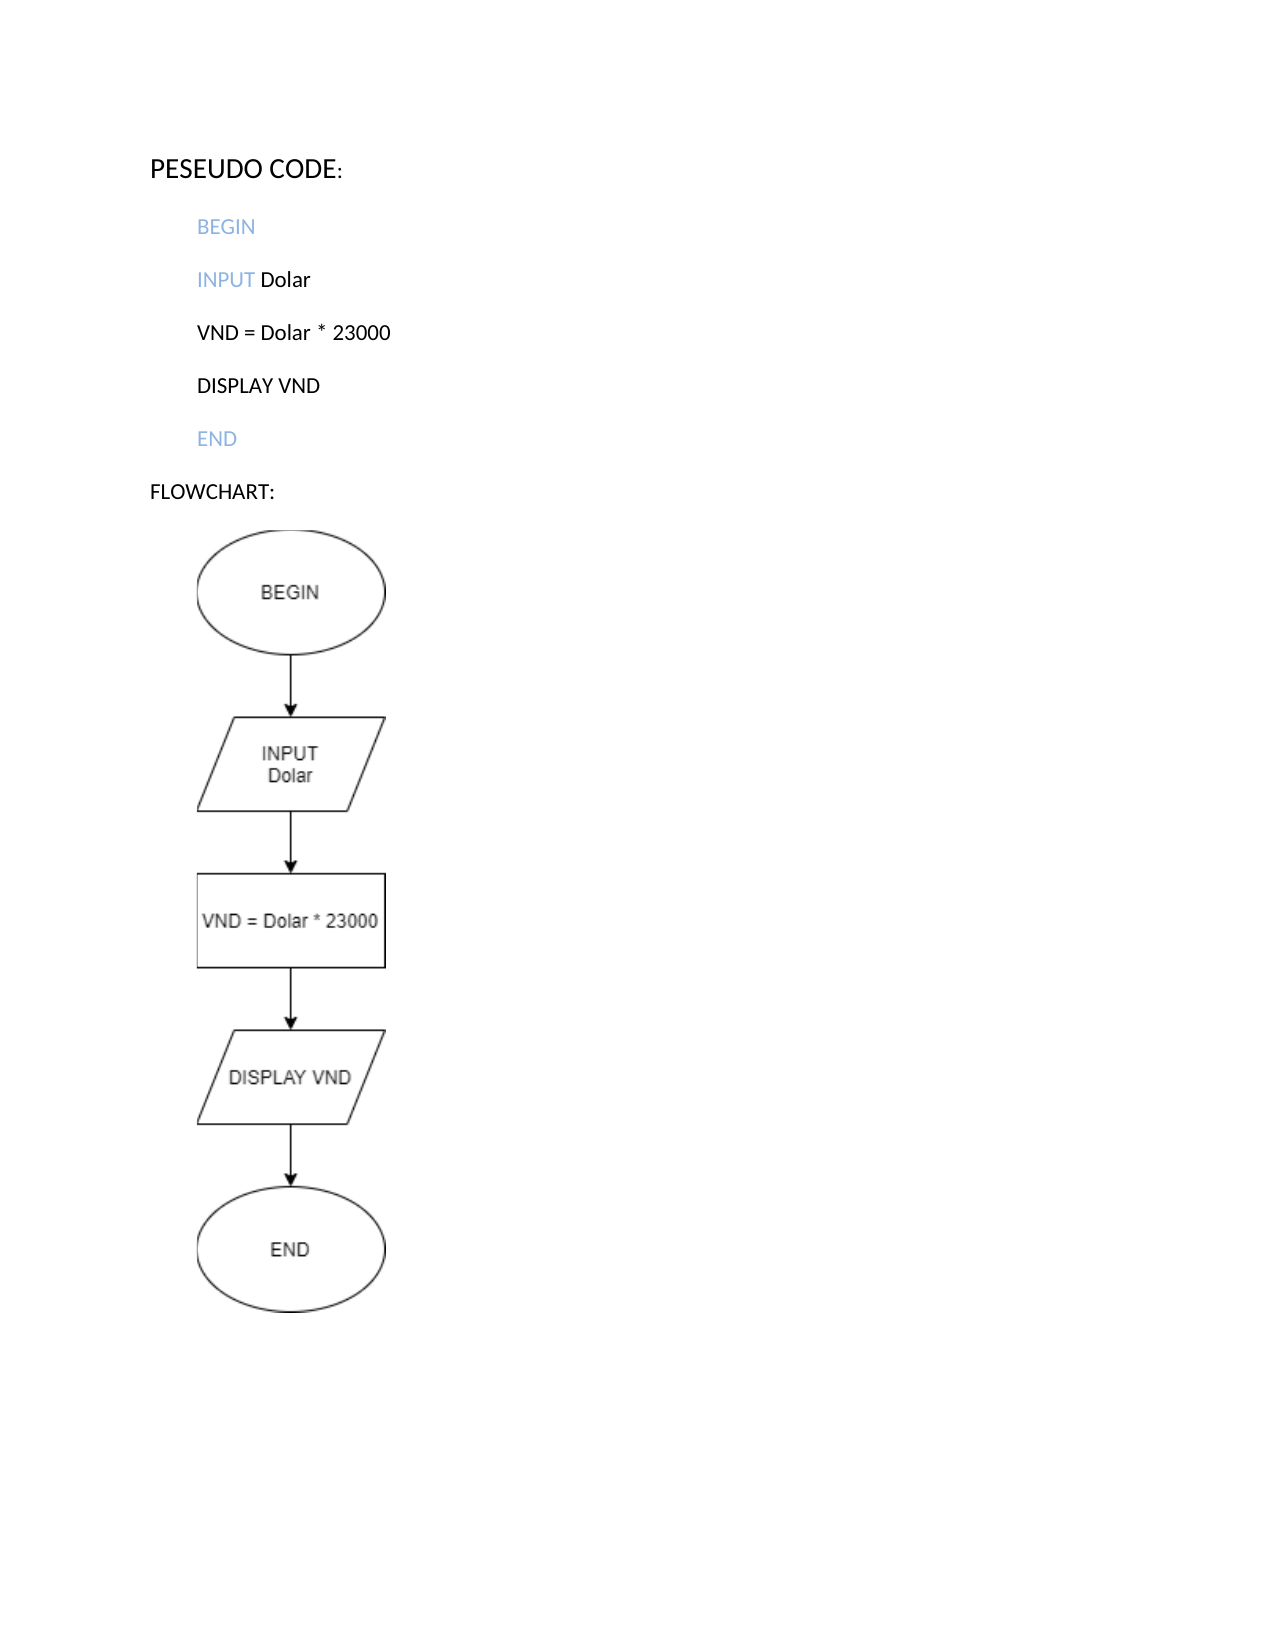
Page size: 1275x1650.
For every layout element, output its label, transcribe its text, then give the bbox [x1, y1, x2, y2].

text INPUT Dolar [150, 265, 1125, 293]
picture [196, 530, 386, 1313]
text FLOWCHART: [150, 477, 1125, 505]
text END [150, 424, 1125, 452]
text BEGIN [150, 212, 1125, 240]
text PESEUDO CODE: [150, 150, 1125, 186]
text VND = Dolar * 23000 [150, 318, 1125, 346]
text DISPLAY VND [150, 371, 1125, 399]
